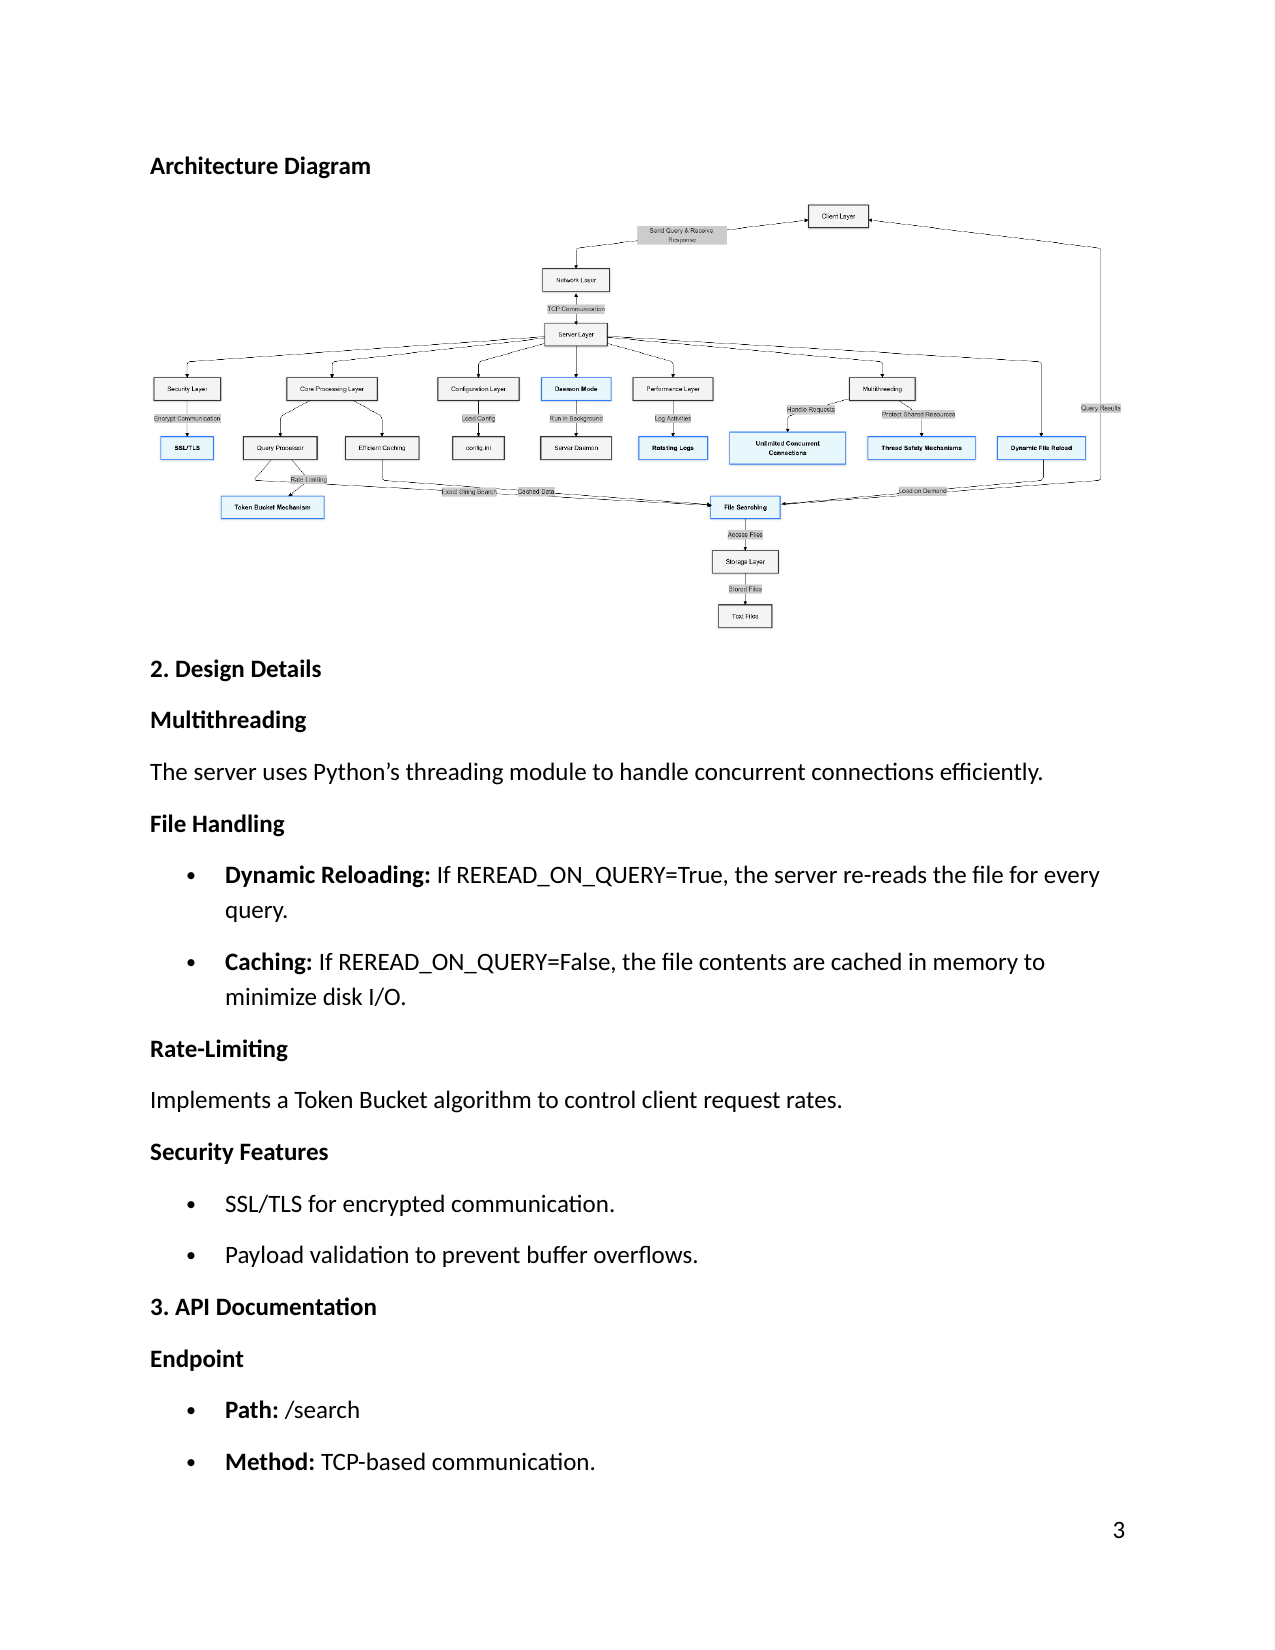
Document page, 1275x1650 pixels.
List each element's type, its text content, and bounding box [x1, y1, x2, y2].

list Dynamic Reloading: If REREAD_ON_QUERY=True, the server re-reads the file for every query. [187, 859, 1125, 925]
list Method: TCP-based communication. [187, 1446, 1125, 1477]
text File Handling [150, 808, 1125, 838]
list Path: /search [187, 1394, 1125, 1425]
text Rate-Limiting [150, 1033, 1125, 1063]
text Multithreading [150, 704, 1125, 735]
text Architecture Diagram [150, 150, 1125, 181]
list Payload validation to prevent buffer overflows. [187, 1239, 1125, 1270]
text 2. Design Details [150, 653, 1125, 683]
list SSL/TLS for encrypted communication. [187, 1188, 1125, 1218]
text 3. API Documentation [150, 1291, 1125, 1322]
text Endpoint [150, 1343, 1125, 1373]
text Implements a Token Bucket algorithm to control client request rates. [150, 1084, 1125, 1115]
text The server uses Python’s threading module to handle concurrent connections efficiently. [150, 756, 1125, 787]
text Security Features [150, 1136, 1125, 1167]
picture [150, 201, 1125, 632]
list Caching: If REREAD_ON_QUERY=False, the file contents are cached in memory to minimize disk I/O. [187, 946, 1125, 1012]
